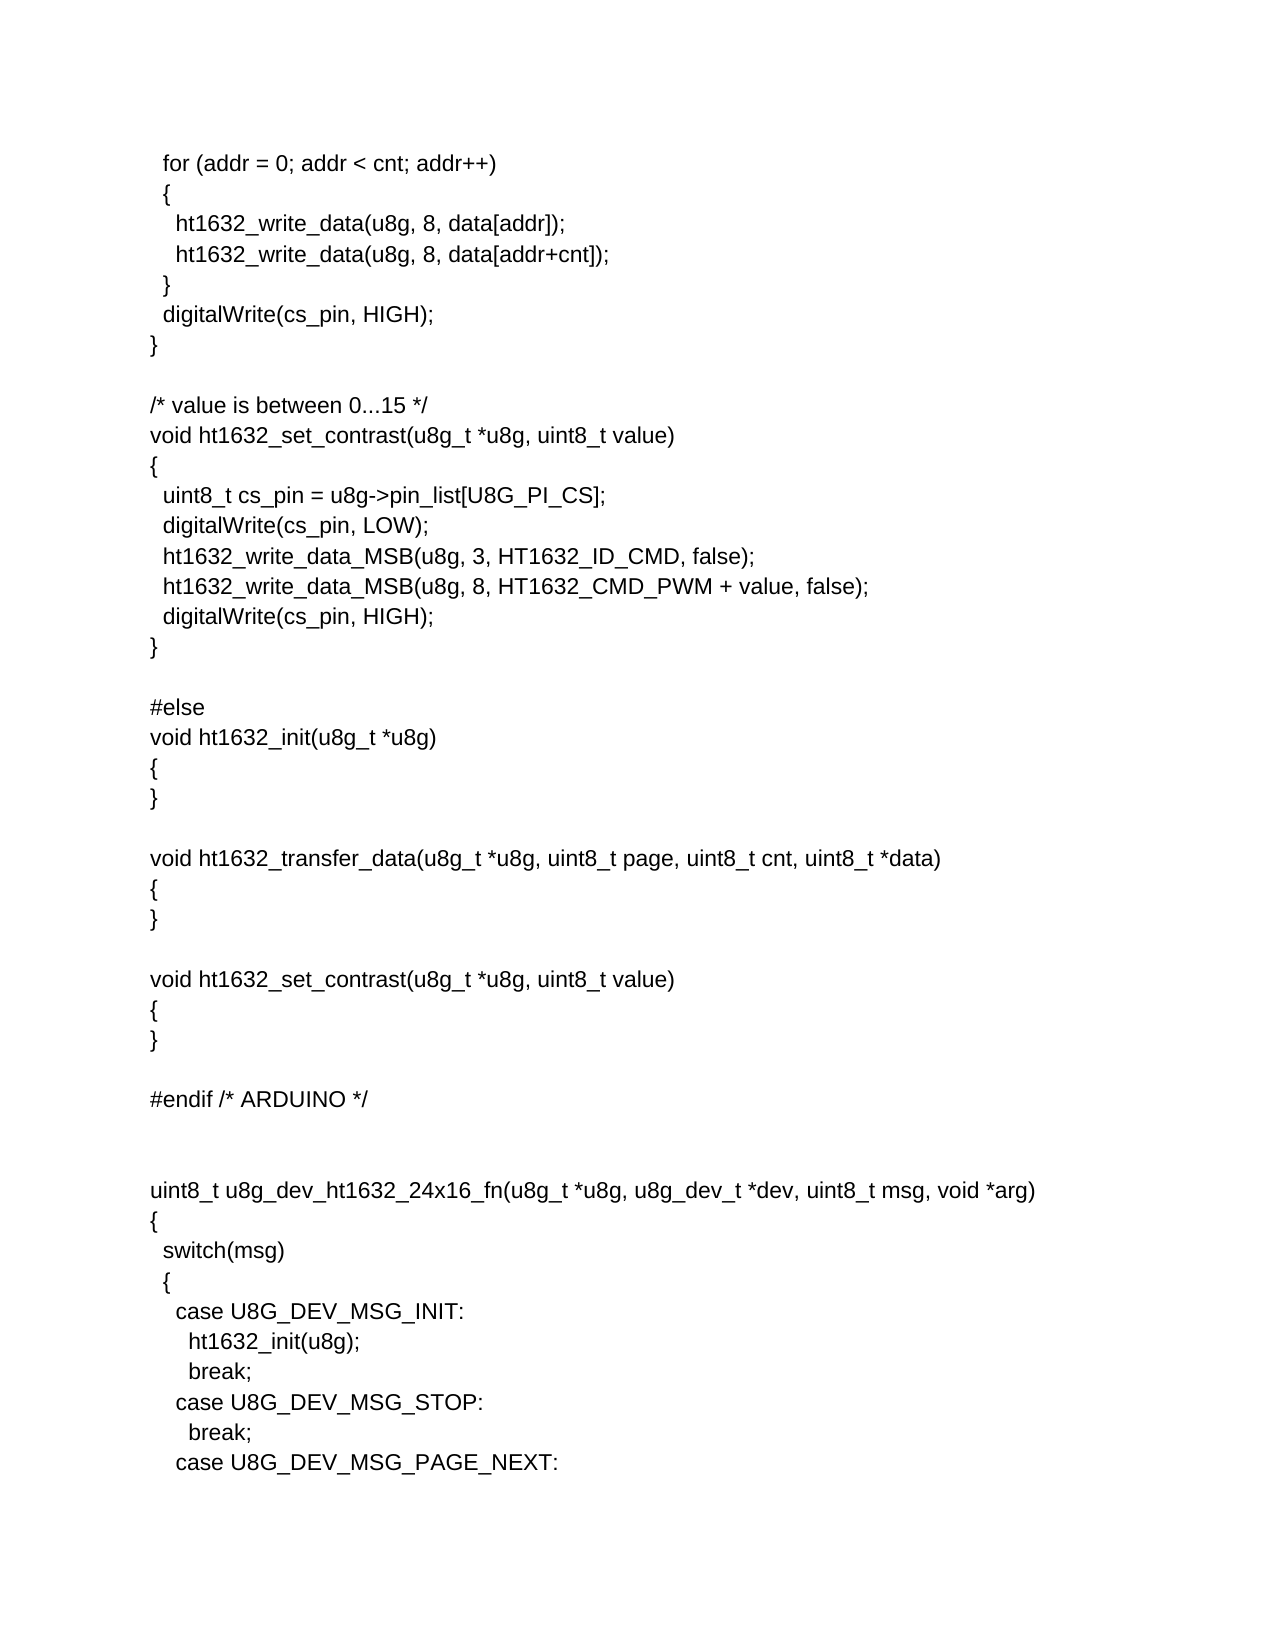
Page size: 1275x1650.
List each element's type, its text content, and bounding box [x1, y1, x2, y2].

text #endif /* ARDUINO */ [150, 1086, 1125, 1113]
text switch(msg) [150, 1237, 1125, 1264]
text { [150, 1268, 1125, 1294]
text void ht1632_set_contrast(u8g_t *u8g, uint8_t value) [150, 422, 1125, 448]
text digitalWrite(cs_pin, LOW); [150, 512, 1125, 539]
text { [150, 180, 1125, 207]
text break; [150, 1419, 1125, 1445]
text } [150, 331, 1125, 358]
text ht1632_write_data(u8g, 8, data[addr]); [150, 210, 1125, 237]
text case U8G_DEV_MSG_PAGE_NEXT: [150, 1449, 1125, 1475]
text uint8_t cs_pin = u8g->pin_list[U8G_PI_CS]; [150, 482, 1125, 509]
text } [150, 784, 1125, 811]
text } [150, 271, 1125, 297]
text for (addr = 0; addr < cnt; addr++) [150, 150, 1125, 176]
text { [150, 875, 1125, 901]
text case U8G_DEV_MSG_INIT: [150, 1298, 1125, 1324]
text void ht1632_transfer_data(u8g_t *u8g, uint8_t page, uint8_t cnt, uint8_t *data) [150, 845, 1125, 871]
text void ht1632_set_contrast(u8g_t *u8g, uint8_t value) [150, 966, 1125, 992]
text } [150, 1026, 1125, 1052]
text } [150, 633, 1125, 660]
text digitalWrite(cs_pin, HIGH); [150, 301, 1125, 327]
text { [150, 754, 1125, 781]
text void ht1632_init(u8g_t *u8g) [150, 724, 1125, 750]
text uint8_t u8g_dev_ht1632_24x16_fn(u8g_t *u8g, u8g_dev_t *dev, uint8_t msg, void *arg) [150, 1177, 1125, 1203]
text ht1632_write_data_MSB(u8g, 8, HT1632_CMD_PWM + value, false); [150, 573, 1125, 599]
text } [150, 905, 1125, 932]
text { [150, 996, 1125, 1022]
text digitalWrite(cs_pin, HIGH); [150, 603, 1125, 629]
text { [150, 452, 1125, 478]
text ht1632_init(u8g); [150, 1328, 1125, 1354]
text break; [150, 1358, 1125, 1385]
text ht1632_write_data_MSB(u8g, 3, HT1632_ID_CMD, false); [150, 543, 1125, 569]
text #else [150, 694, 1125, 720]
text ht1632_write_data(u8g, 8, data[addr+cnt]); [150, 241, 1125, 267]
text { [150, 1207, 1125, 1234]
text /* value is between 0...15 */ [150, 392, 1125, 418]
text case U8G_DEV_MSG_STOP: [150, 1388, 1125, 1415]
